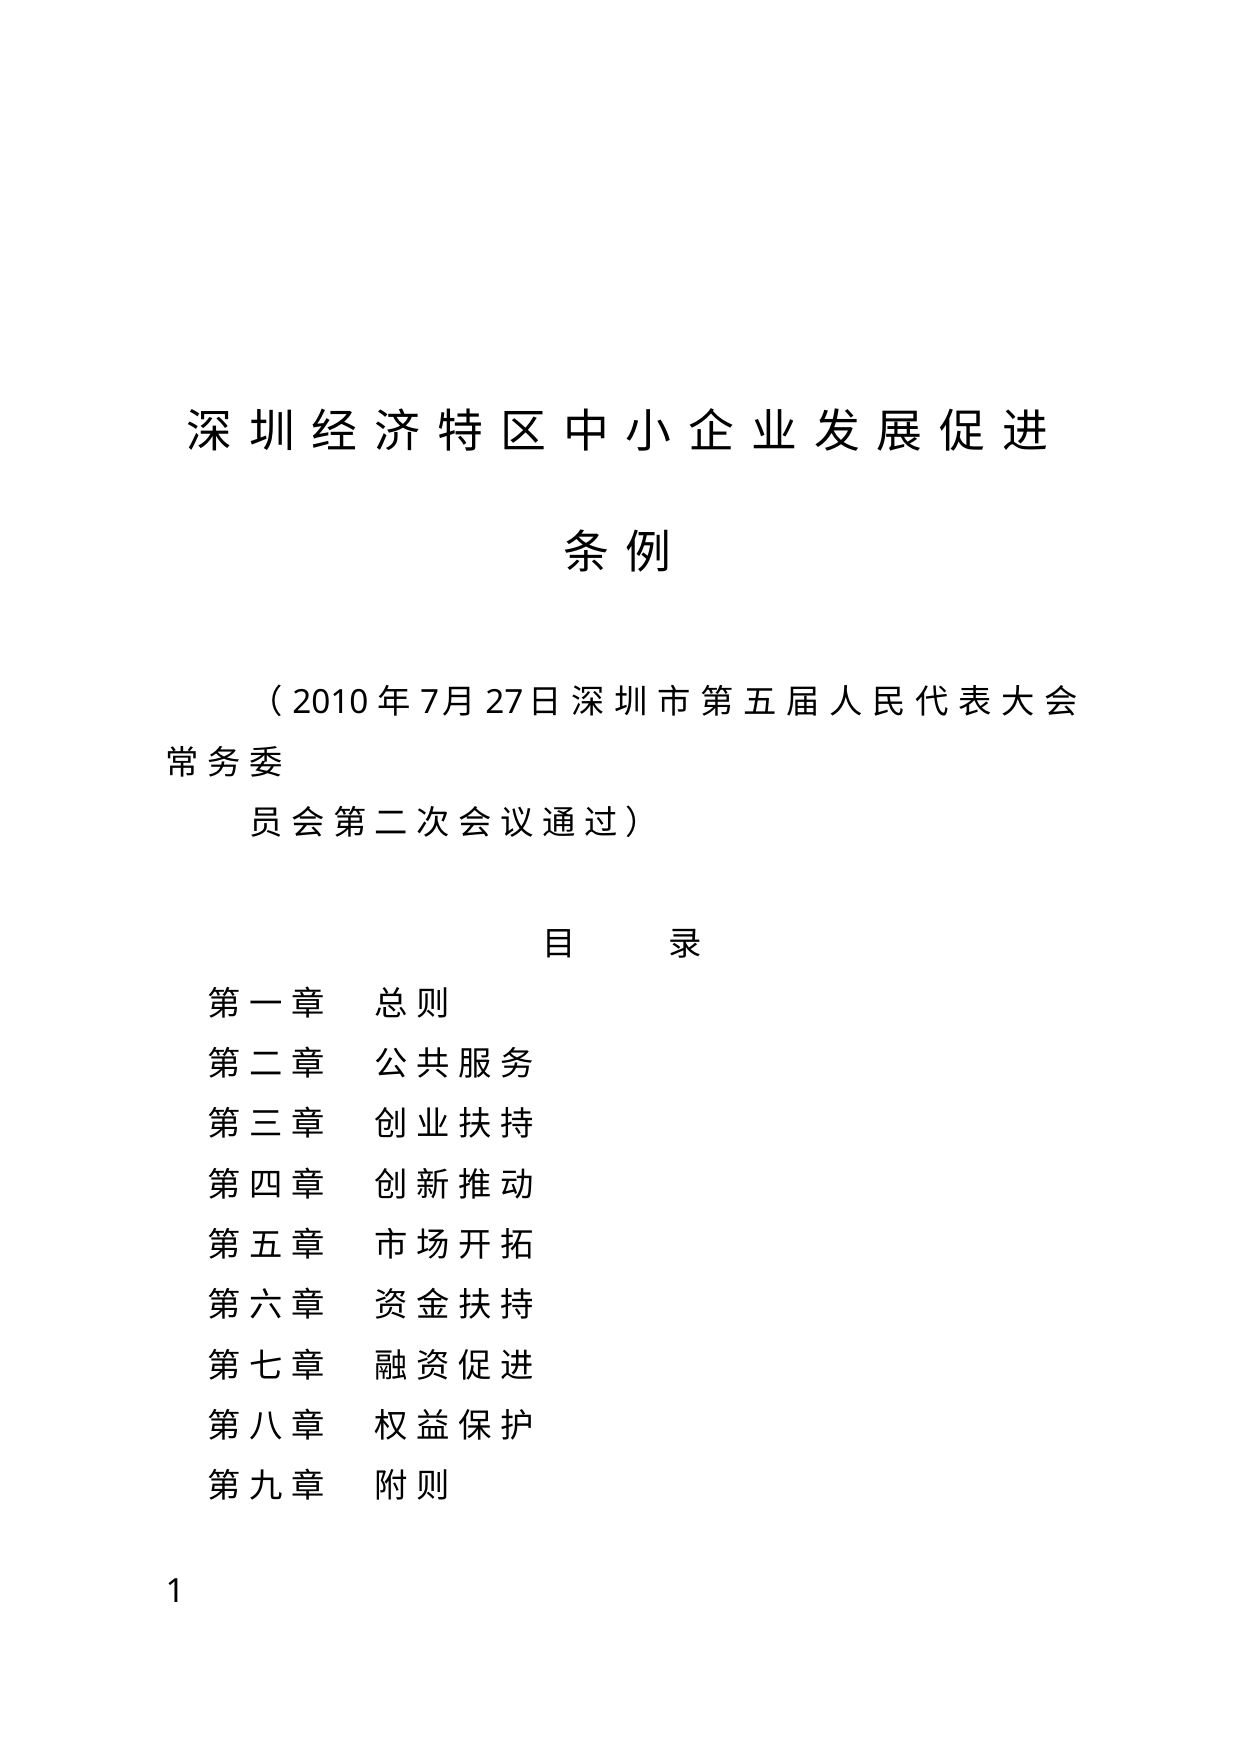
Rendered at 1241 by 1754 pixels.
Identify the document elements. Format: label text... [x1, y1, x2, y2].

text 深圳经济特区中小企业发展促进条例 [165, 367, 1087, 609]
text 第七章 融资促进 [165, 1332, 1087, 1393]
text 第三章 创业扶持 [165, 1091, 1087, 1152]
text （2010年7月27日深圳市第五届人民代表大会常务委 [165, 669, 1087, 790]
text 第五章 市场开拓 [165, 1212, 1087, 1272]
text 第六章 资金扶持 [165, 1272, 1087, 1332]
text 第二章 公共服务 [165, 1031, 1087, 1091]
text 第九章 附则 [165, 1453, 1087, 1513]
text 员会第二次会议通过） [165, 790, 1087, 850]
text 目 录 [165, 910, 1087, 971]
text 第八章 权益保护 [165, 1393, 1087, 1453]
text 第一章 总则 [165, 971, 1087, 1031]
text 第四章 创新推动 [165, 1152, 1087, 1212]
